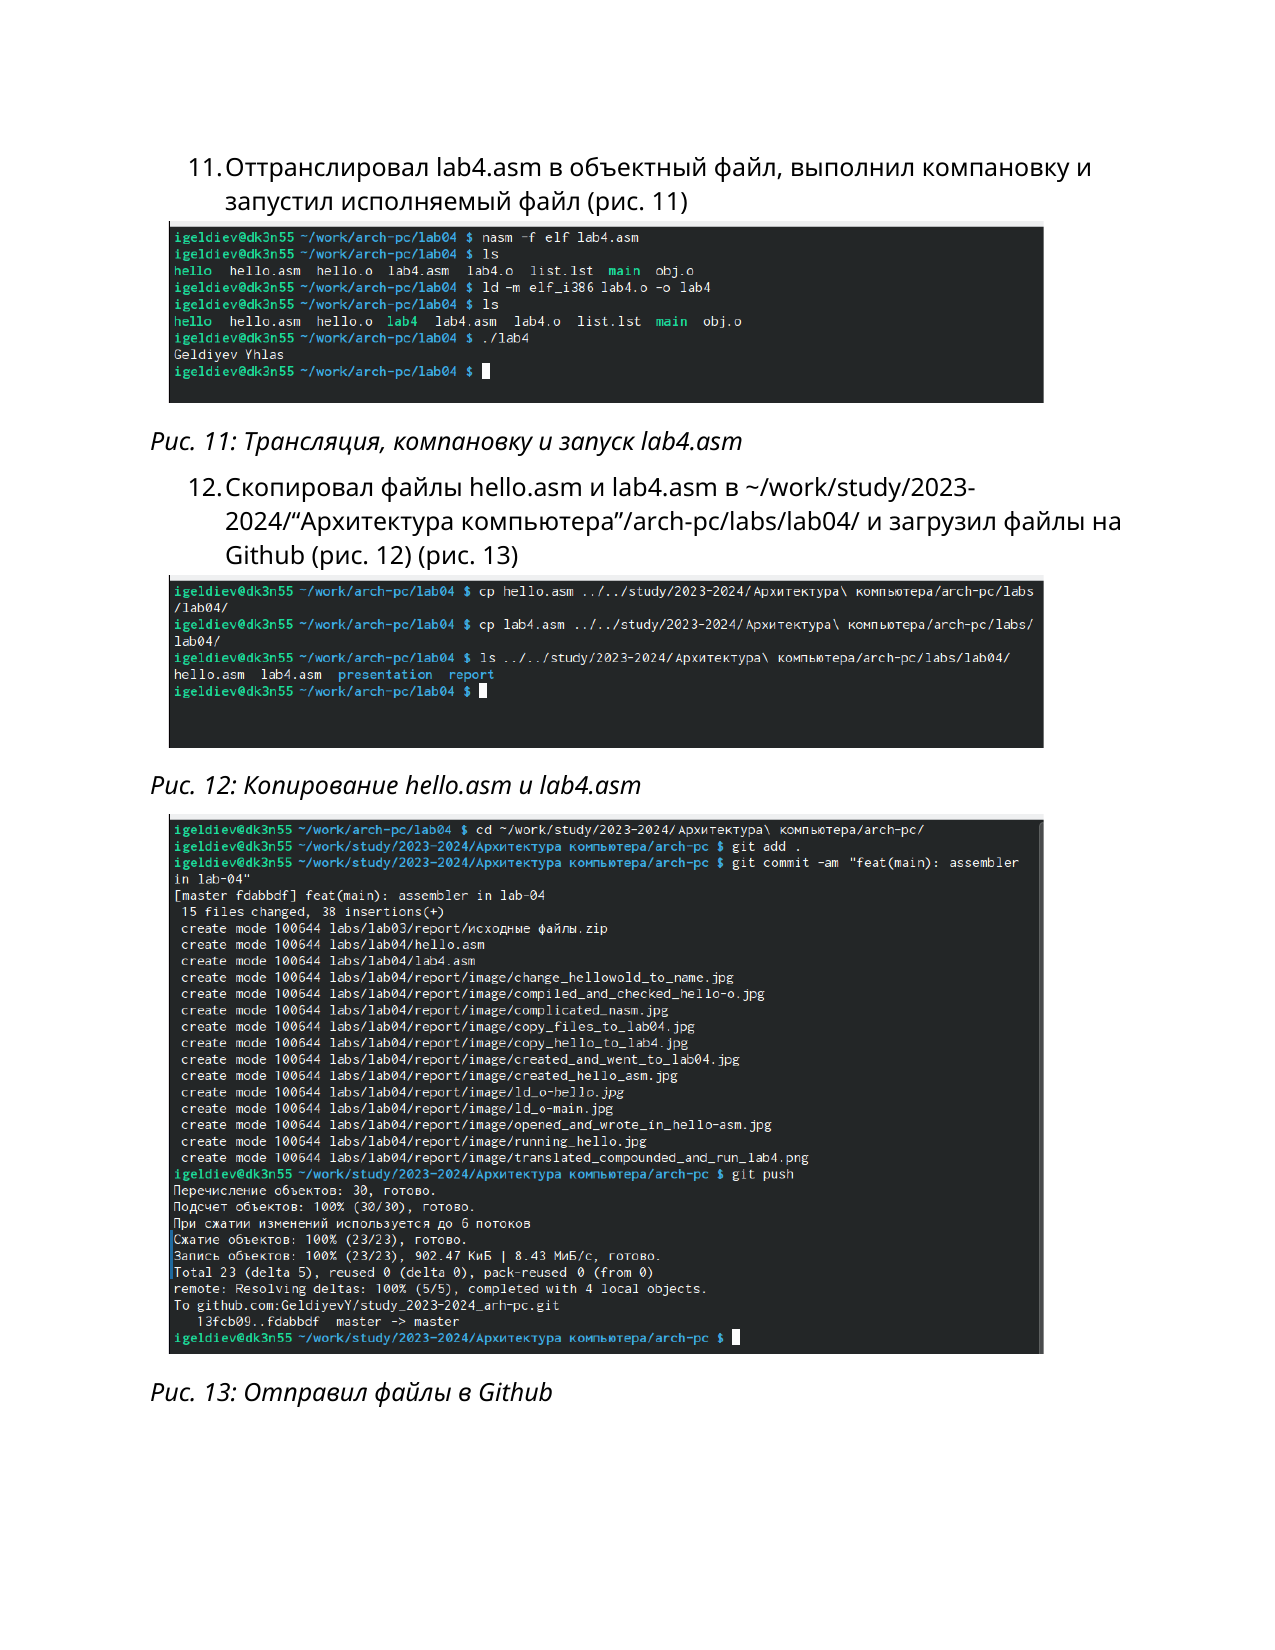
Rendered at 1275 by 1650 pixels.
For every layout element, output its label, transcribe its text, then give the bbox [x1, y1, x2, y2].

picture [168, 575, 1044, 748]
text Рис. 13: Отправил файлы в Github [150, 1374, 1125, 1408]
list Скопировал файлы hello.asm и lab4.asm в ~/work/study/2023-2024/“Архитектура компьютера”/arch-pc/labs/lab04/ и загрузил файлы на Github (рис. 12) (рис. 13) [187, 470, 1125, 572]
text Рис. 11: Трансляция, компановку и запуск lab4.asm [150, 423, 1125, 457]
text Рис. 12: Копирование hello.asm и lab4.asm [150, 768, 1125, 802]
picture [168, 221, 1044, 403]
list Оттранслировал lab4.asm в объектный файл, выполнил компановку и запустил исполняемый файл (рис. 11) [187, 150, 1125, 218]
picture [168, 814, 1044, 1354]
